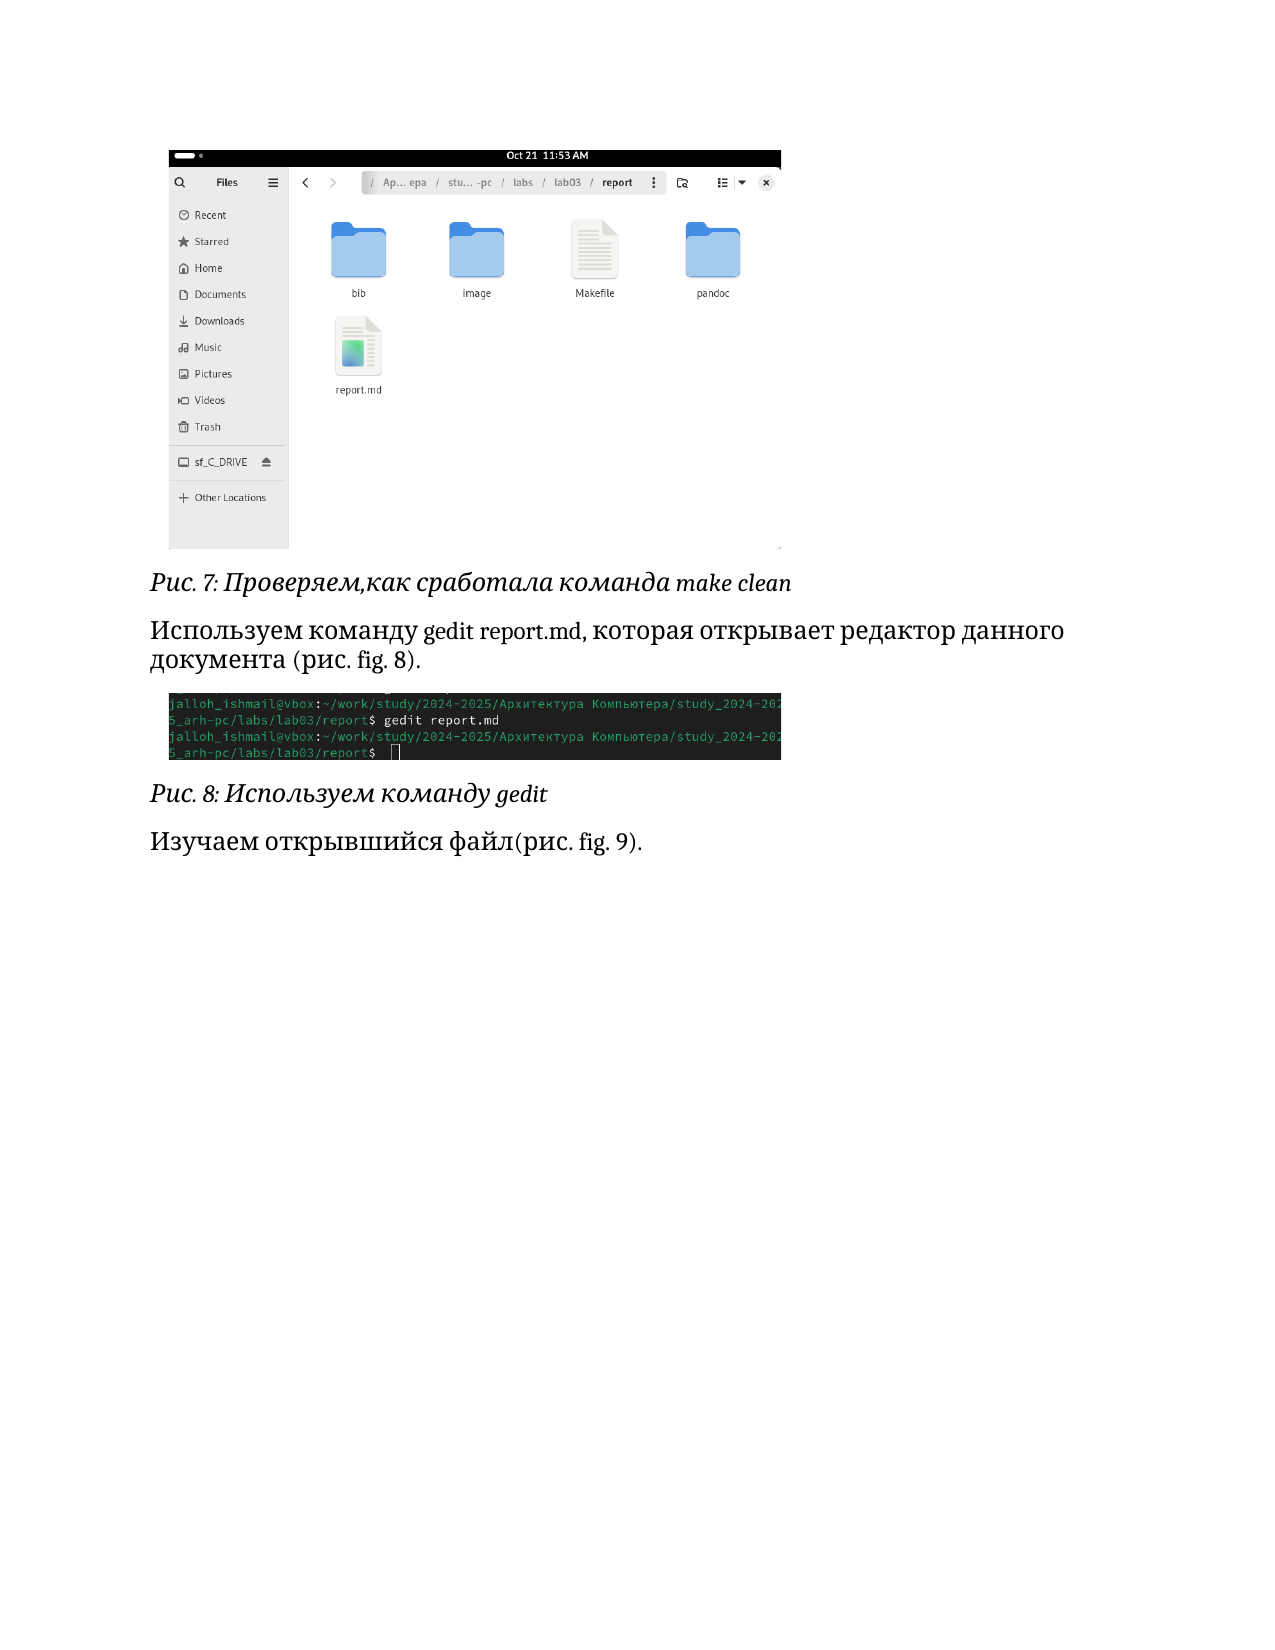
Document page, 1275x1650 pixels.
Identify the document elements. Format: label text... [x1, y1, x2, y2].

picture [168, 150, 782, 549]
text Рис. 8: Используем команду gedit [150, 780, 1125, 809]
text Используем команду gedit report.md, которая открывает редактор данного документа (рис. fig. 8). [150, 617, 1125, 674]
text Изучаем открывшийся файл(рис. fig. 9). [150, 828, 1125, 857]
picture [168, 693, 782, 760]
text Рис. 7: Проверяем,как сработала команда make clean [150, 569, 1125, 598]
